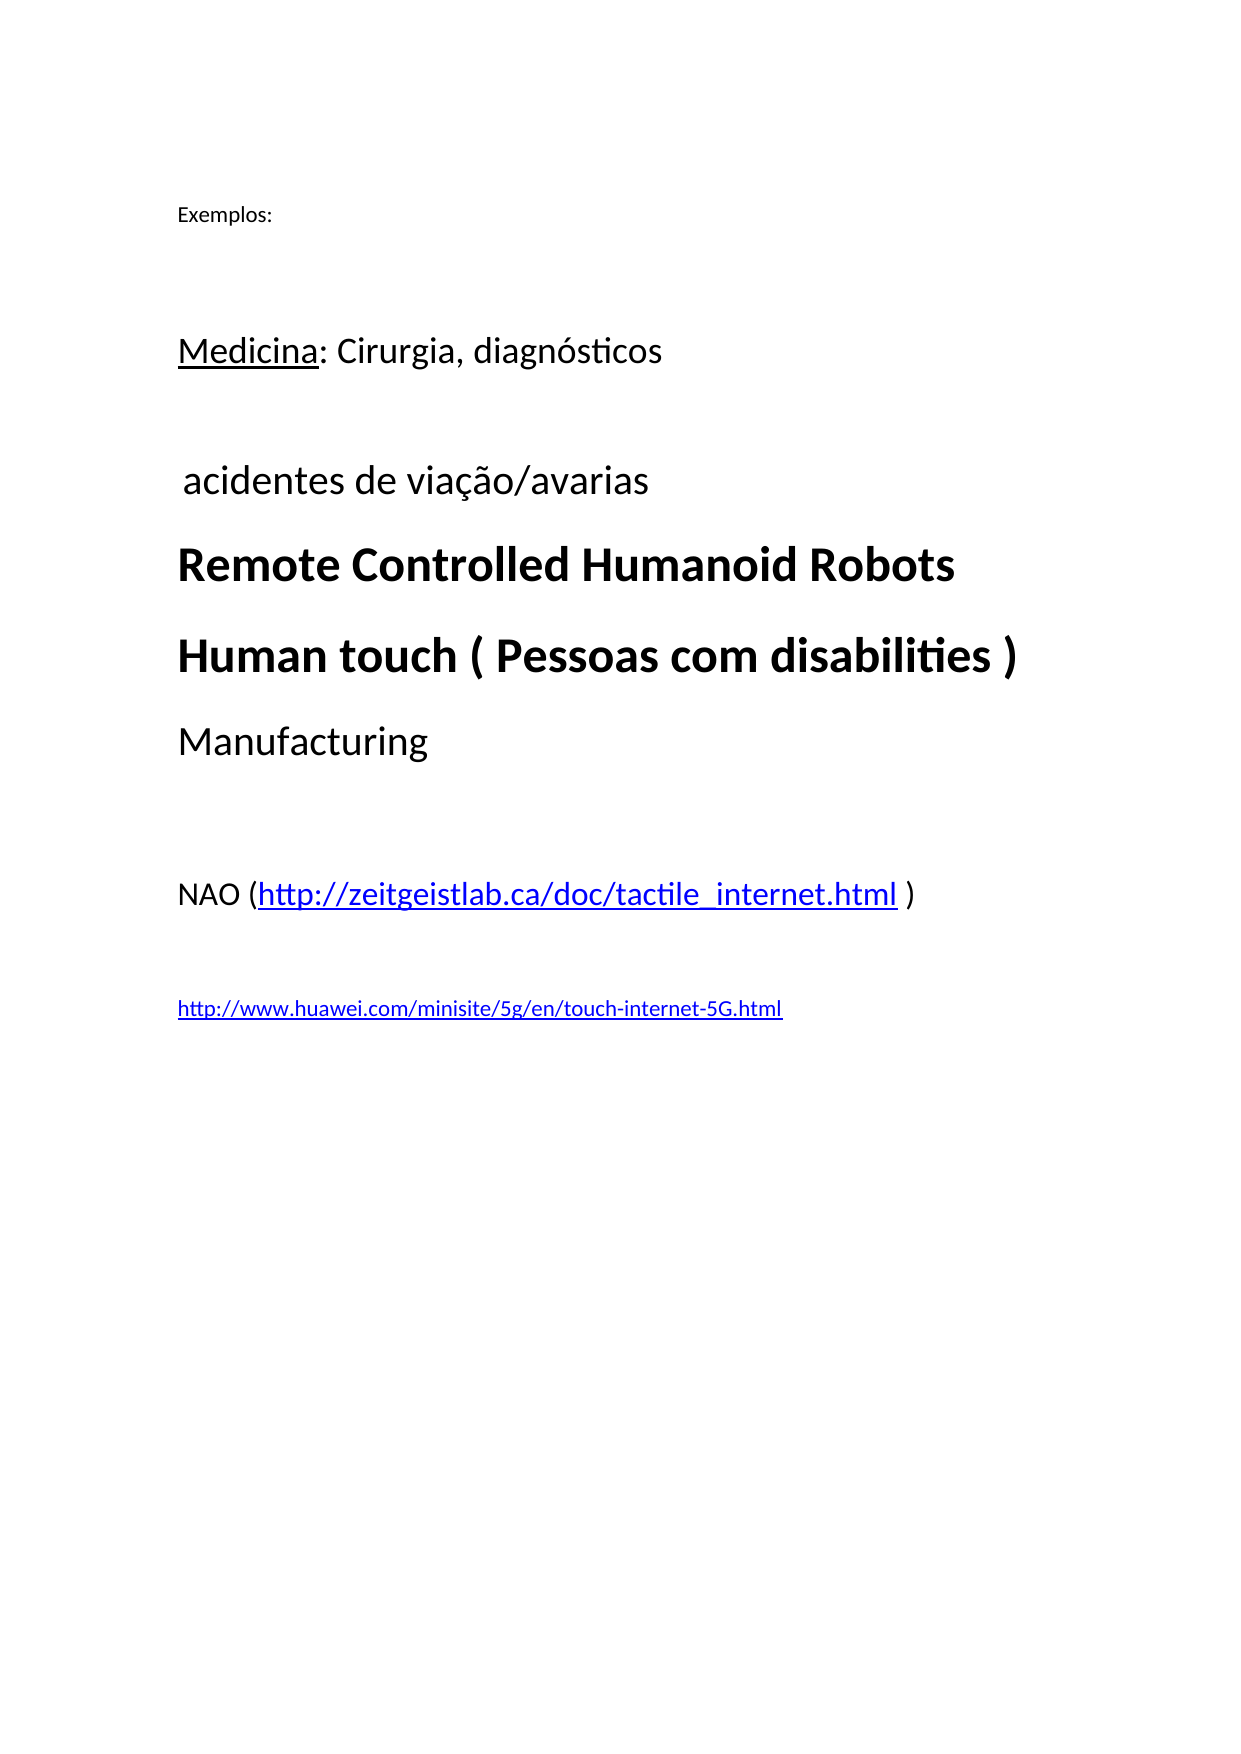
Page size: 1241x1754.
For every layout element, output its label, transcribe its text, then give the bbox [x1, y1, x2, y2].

text Manufacturing [177, 715, 1063, 766]
text Exemplos: [177, 201, 1063, 229]
text NAO (http://zeitgeistlab.ca/doc/tactile_internet.html ) [177, 873, 1063, 914]
text http://www.huawei.com/minisite/5g/en/touch-internet-5G.html [177, 994, 1063, 1022]
text Remote Controlled Humanoid Robots [177, 533, 1063, 594]
text acidentes de viação/avarias [177, 454, 1063, 504]
text Medicina: Cirurgia, diagnósticos [177, 327, 1063, 373]
text Human touch ( Pessoas com disabilities ) [177, 624, 1063, 685]
